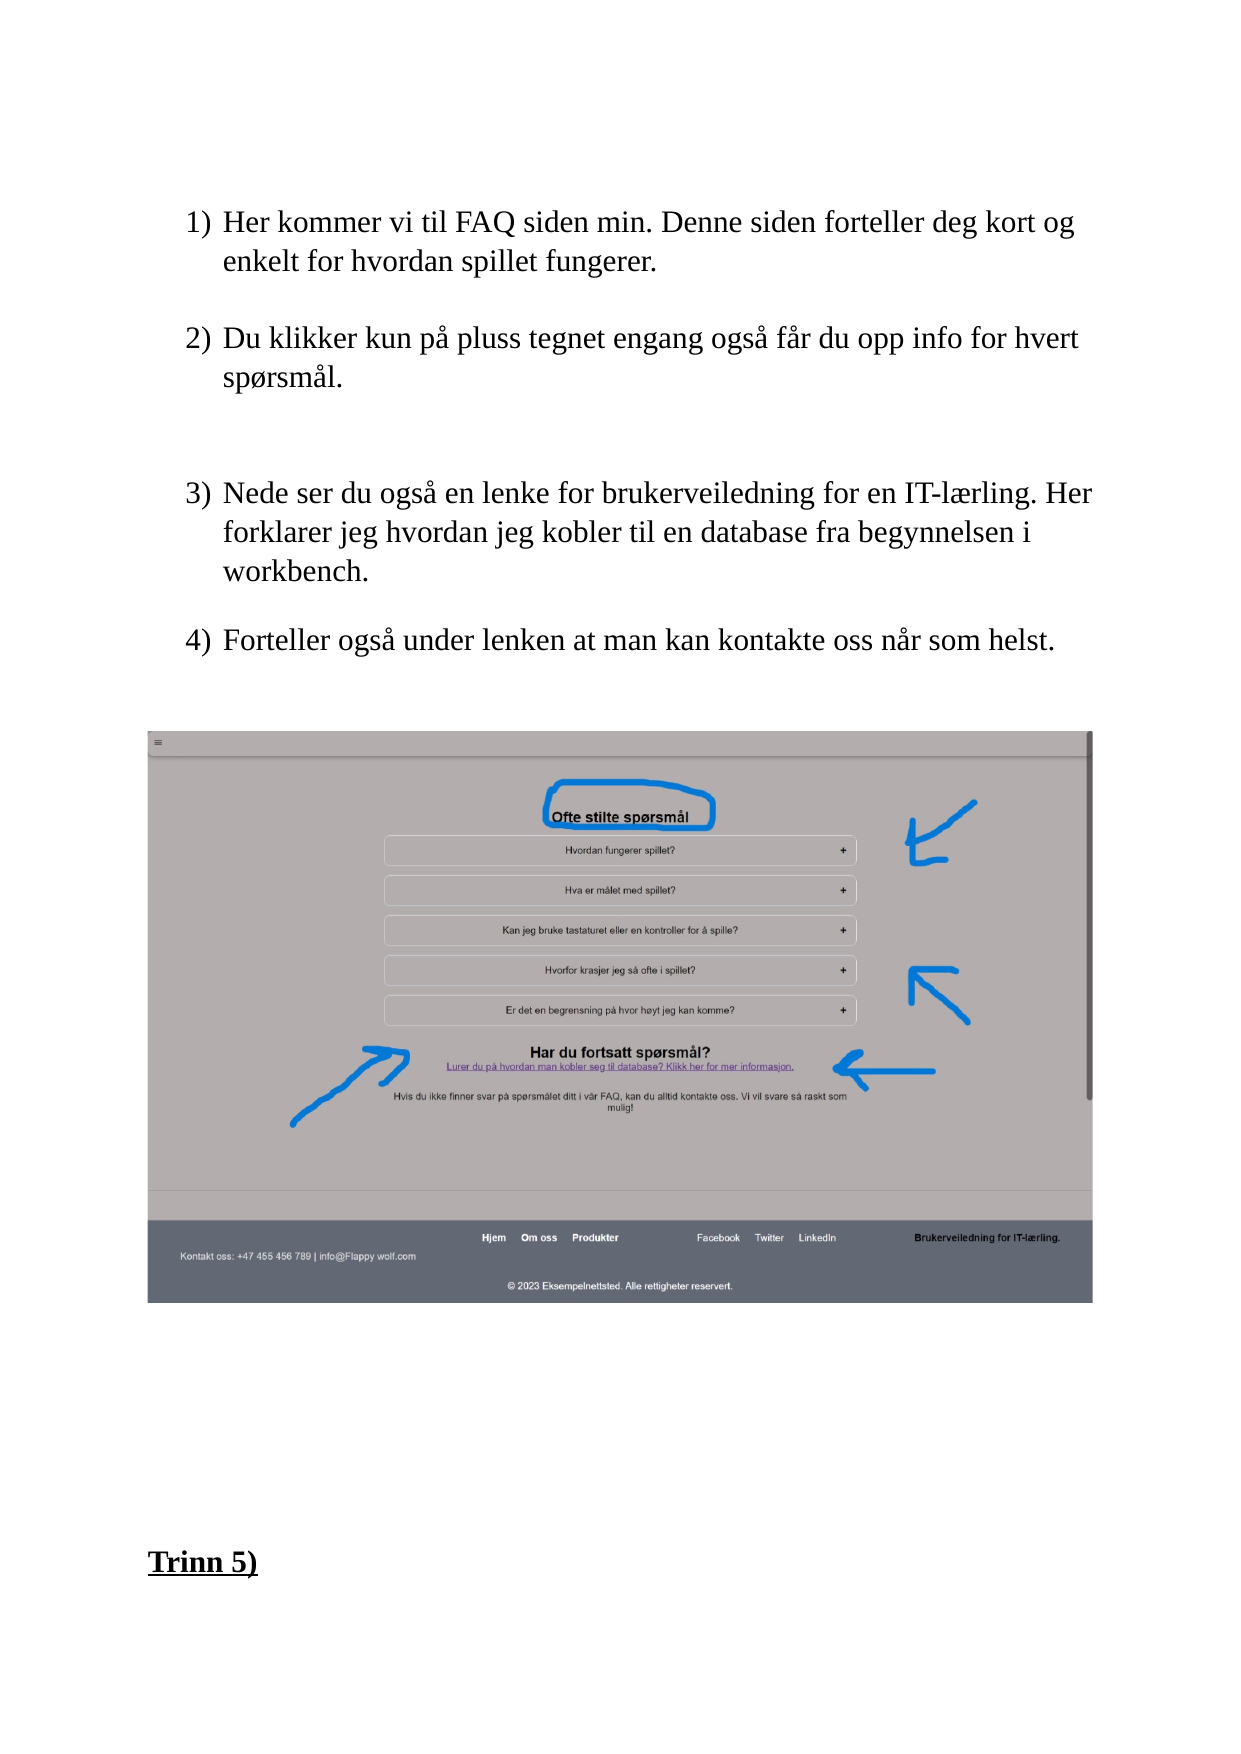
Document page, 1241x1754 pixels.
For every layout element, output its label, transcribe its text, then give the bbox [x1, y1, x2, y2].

text Trinn 5) [148, 1543, 1093, 1579]
list Du klikker kun på pluss tegnet engang også får du opp info for hvert spørsmål. [185, 319, 1093, 394]
list Her kommer vi til FAQ siden min. Denne siden forteller deg kort og enkelt for hvordan spillet fungerer. [185, 203, 1093, 278]
list Forteller også under lenken at man kan kontakte oss når som helst. [185, 621, 1093, 657]
list Nede ser du også en lenke for brukerveiledning for en IT-lærling. Her forklarer jeg hvordan jeg kobler til en database fra begynnelsen i workbench. [185, 474, 1093, 588]
picture [147, 731, 1093, 1303]
